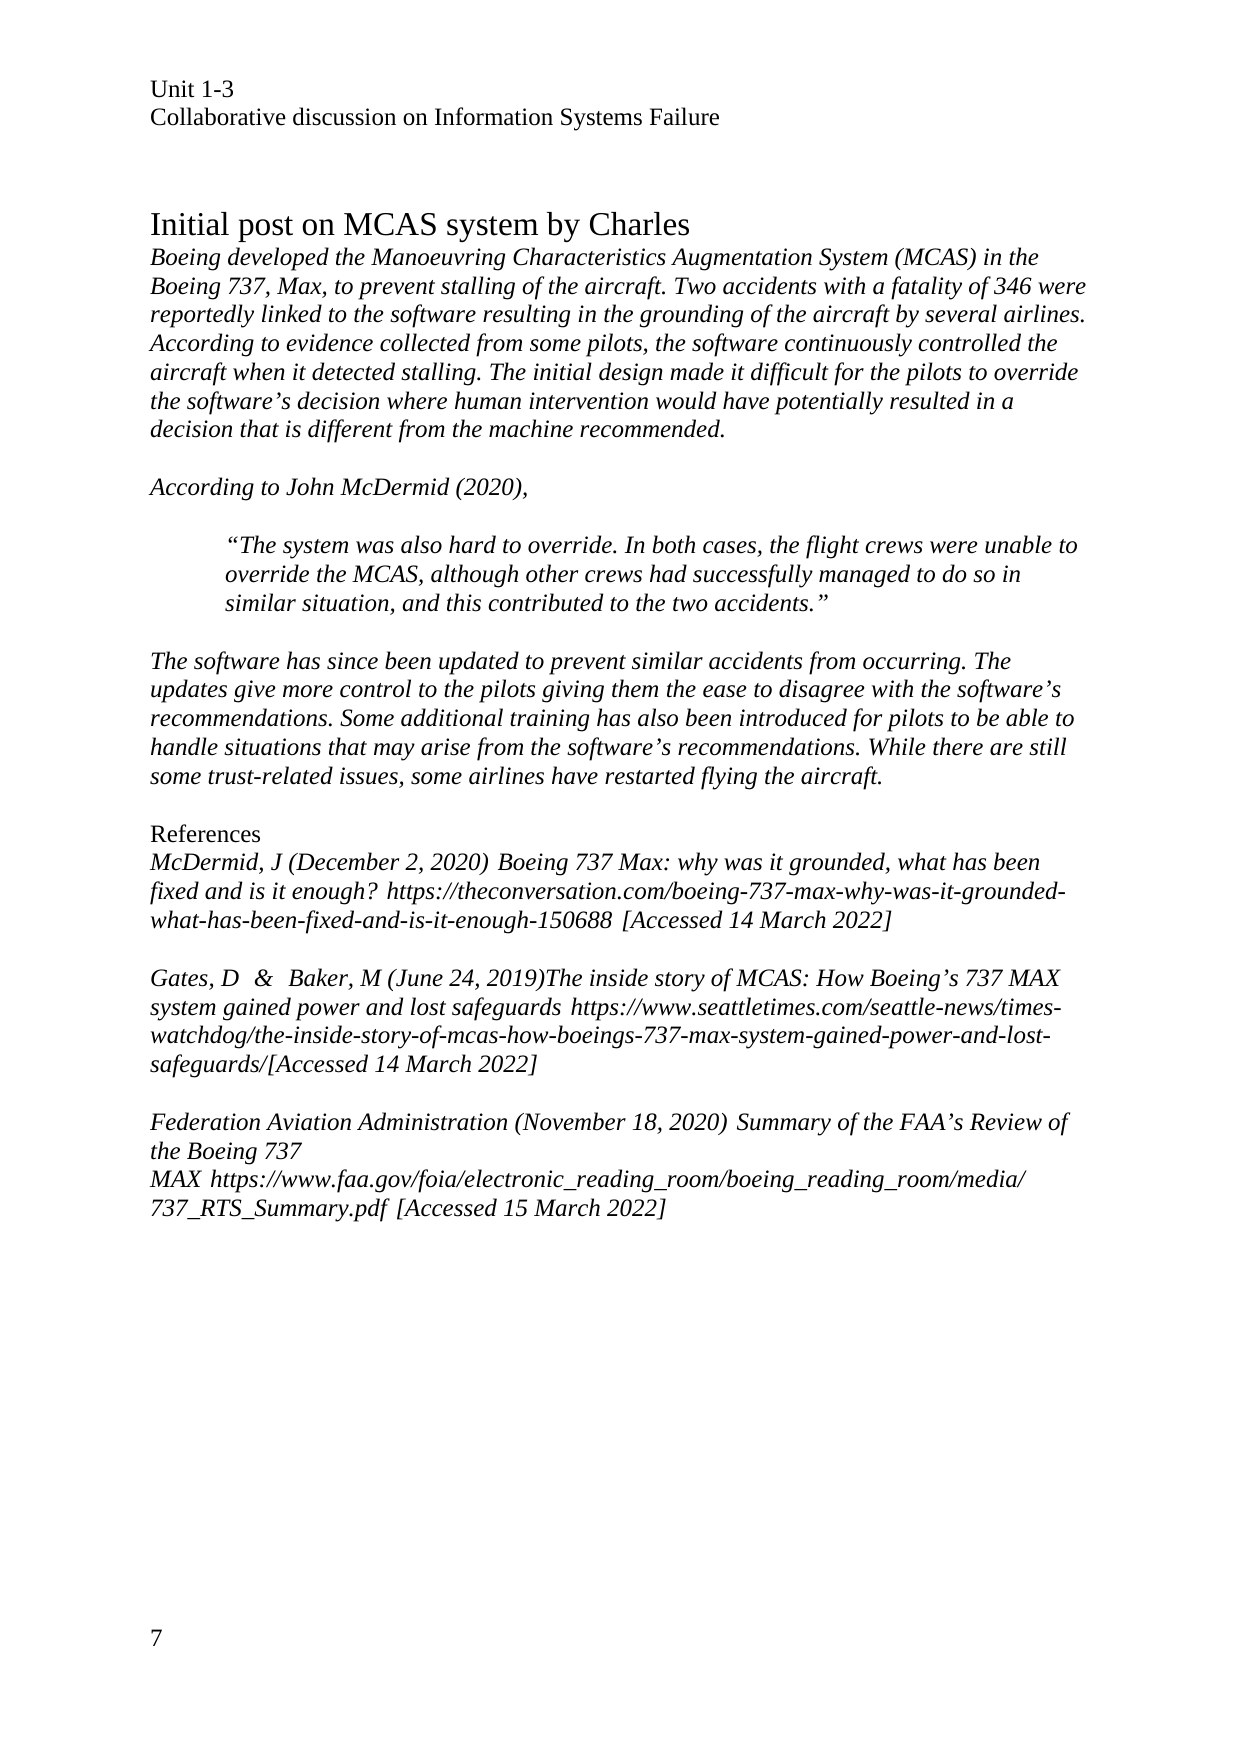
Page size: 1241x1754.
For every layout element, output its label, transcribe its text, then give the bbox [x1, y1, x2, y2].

text Federation Aviation Administration (November 18, 2020) Summary of the FAA’s Review of the Boeing 737 MAX https://www.faa.gov/foia/electronic_reading_room/boeing_reading_room/media/737_RTS_Summary.pdf [Accessed 15 March 2022] [150, 1107, 1090, 1222]
text According to John McDermid (2020), [150, 472, 1090, 501]
text Boeing developed the Manoeuvring Characteristics Augmentation System (MCAS) in the Boeing 737, Max, to prevent stalling of the aircraft. Two accidents with a fatality of 346 were reportedly linked to the software resulting in the grounding of the aircraft by several airlines. According to evidence collected from some pilots, the software continuously controlled the aircraft when it detected stalling. The initial design made it difficult for the pilots to override the software’s decision where human intervention would have potentially resulted in a decision that is different from the machine recommended. [150, 242, 1090, 443]
text McDermid, J (December 2, 2020) Boeing 737 Max: why was it grounded, what has been fixed and is it enough? https://theconversation.com/boeing-737-max-why-was-it-grounded-what-has-been-fixed-and-is-it-enough-150688 [Accessed 14 March 2022] [150, 847, 1090, 934]
text The software has since been updated to prevent similar accidents from occurring. The updates give more control to the pilots giving them the ease to disagree with the software’s recommendations. Some additional training has also been introduced for pilots to be able to handle situations that may arise from the software’s recommendations. While there are still some trust-related issues, some airlines have restarted flying the aircraft. [150, 646, 1090, 789]
subtitle Initial post on MCAS system by Charles [150, 204, 1090, 242]
text References [150, 819, 1090, 847]
text Gates, D & Baker, M (June 24, 2019)The inside story of MCAS: How Boeing’s 737 MAX system gained power and lost safeguards https://www.seattletimes.com/seattle-news/times-watchdog/the-inside-story-of-mcas-how-boeings-737-max-system-gained-power-and-lost-safeguards/[Accessed 14 March 2022] [150, 963, 1090, 1078]
text “The system was also hard to override. In both cases, the flight crews were unable to override the MCAS, although other crews had successfully managed to do so in similar situation, and this contributed to the two accidents.” [225, 530, 1090, 617]
